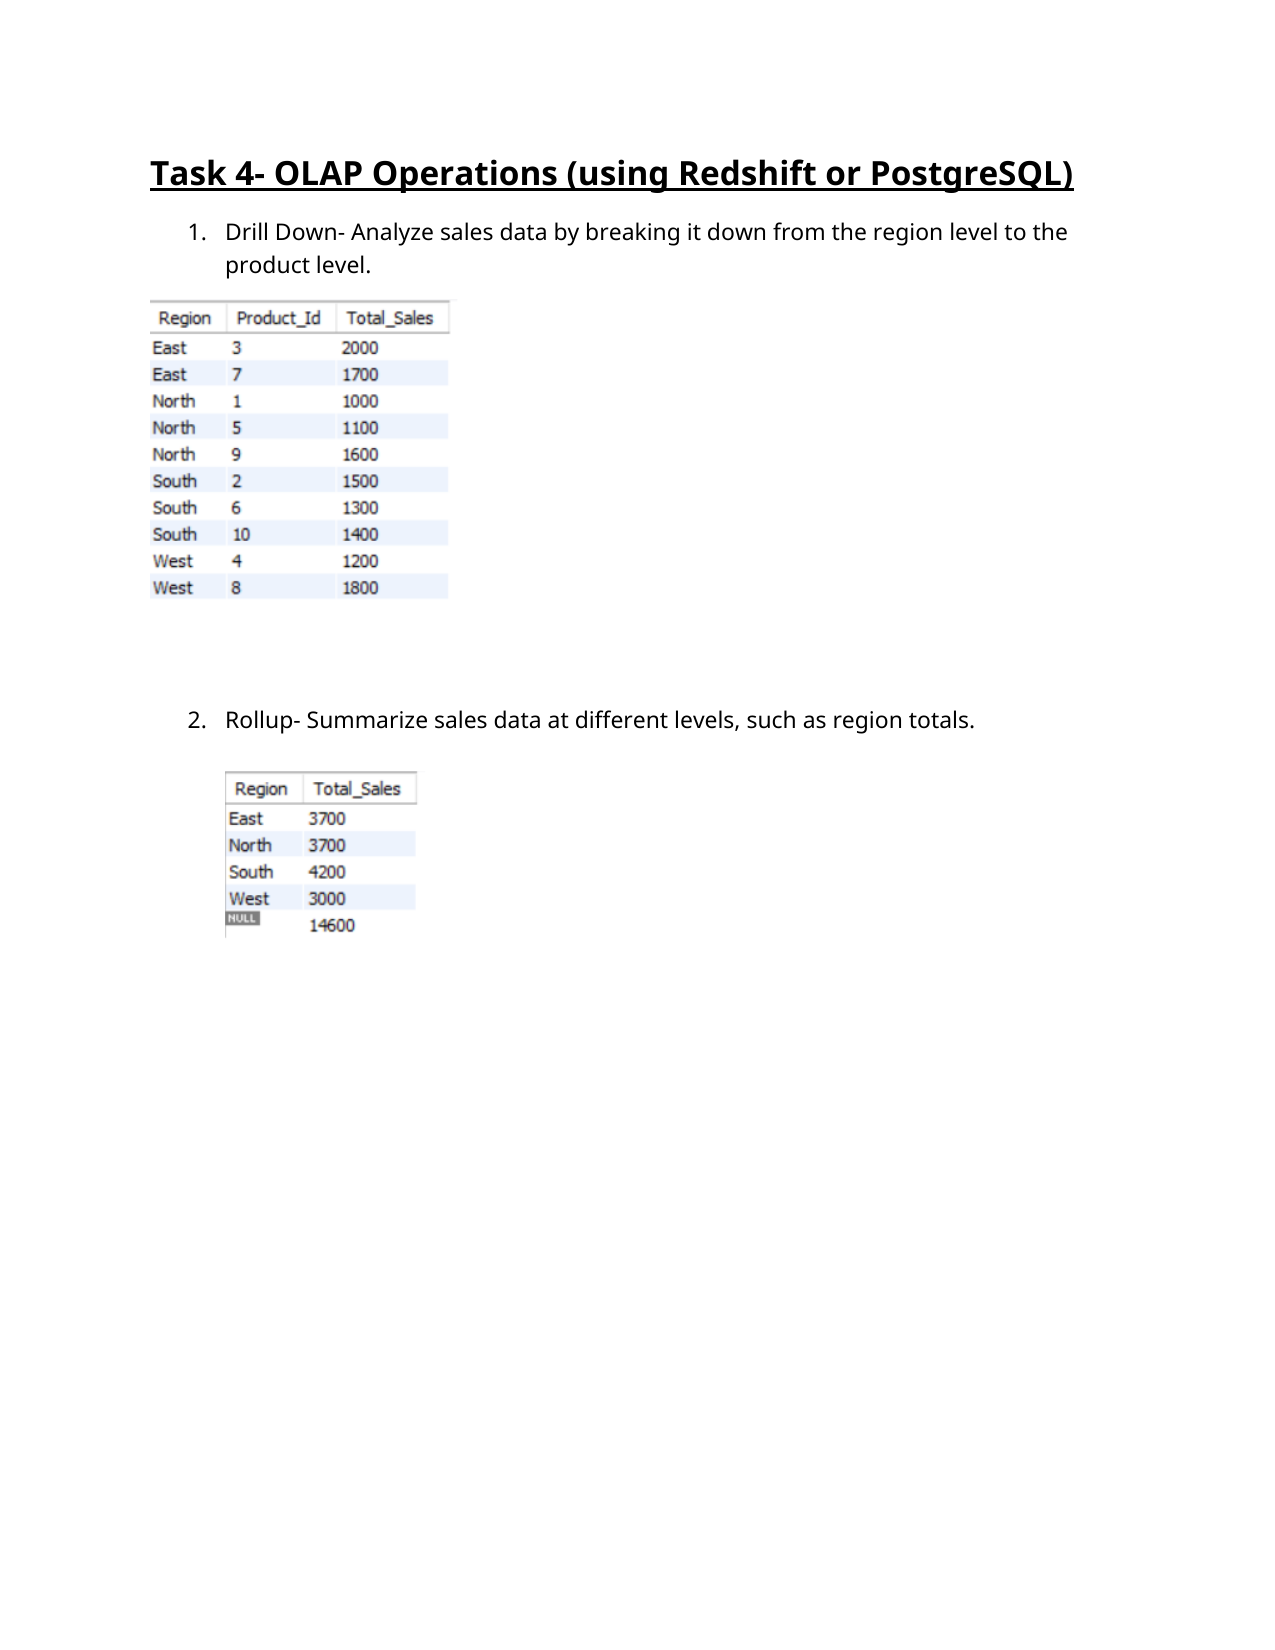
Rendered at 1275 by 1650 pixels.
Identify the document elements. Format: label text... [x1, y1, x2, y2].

picture [150, 299, 458, 620]
list Rollup- Summarize sales data at different levels, such as region totals. [187, 704, 1125, 947]
list Drill Down- Analyze sales data by breaking it down from the region level to the product level. [187, 216, 1125, 281]
text Task 4- OLAP Operations (using Redshift or PostgreSQL) [150, 150, 1125, 195]
picture [225, 771, 426, 948]
